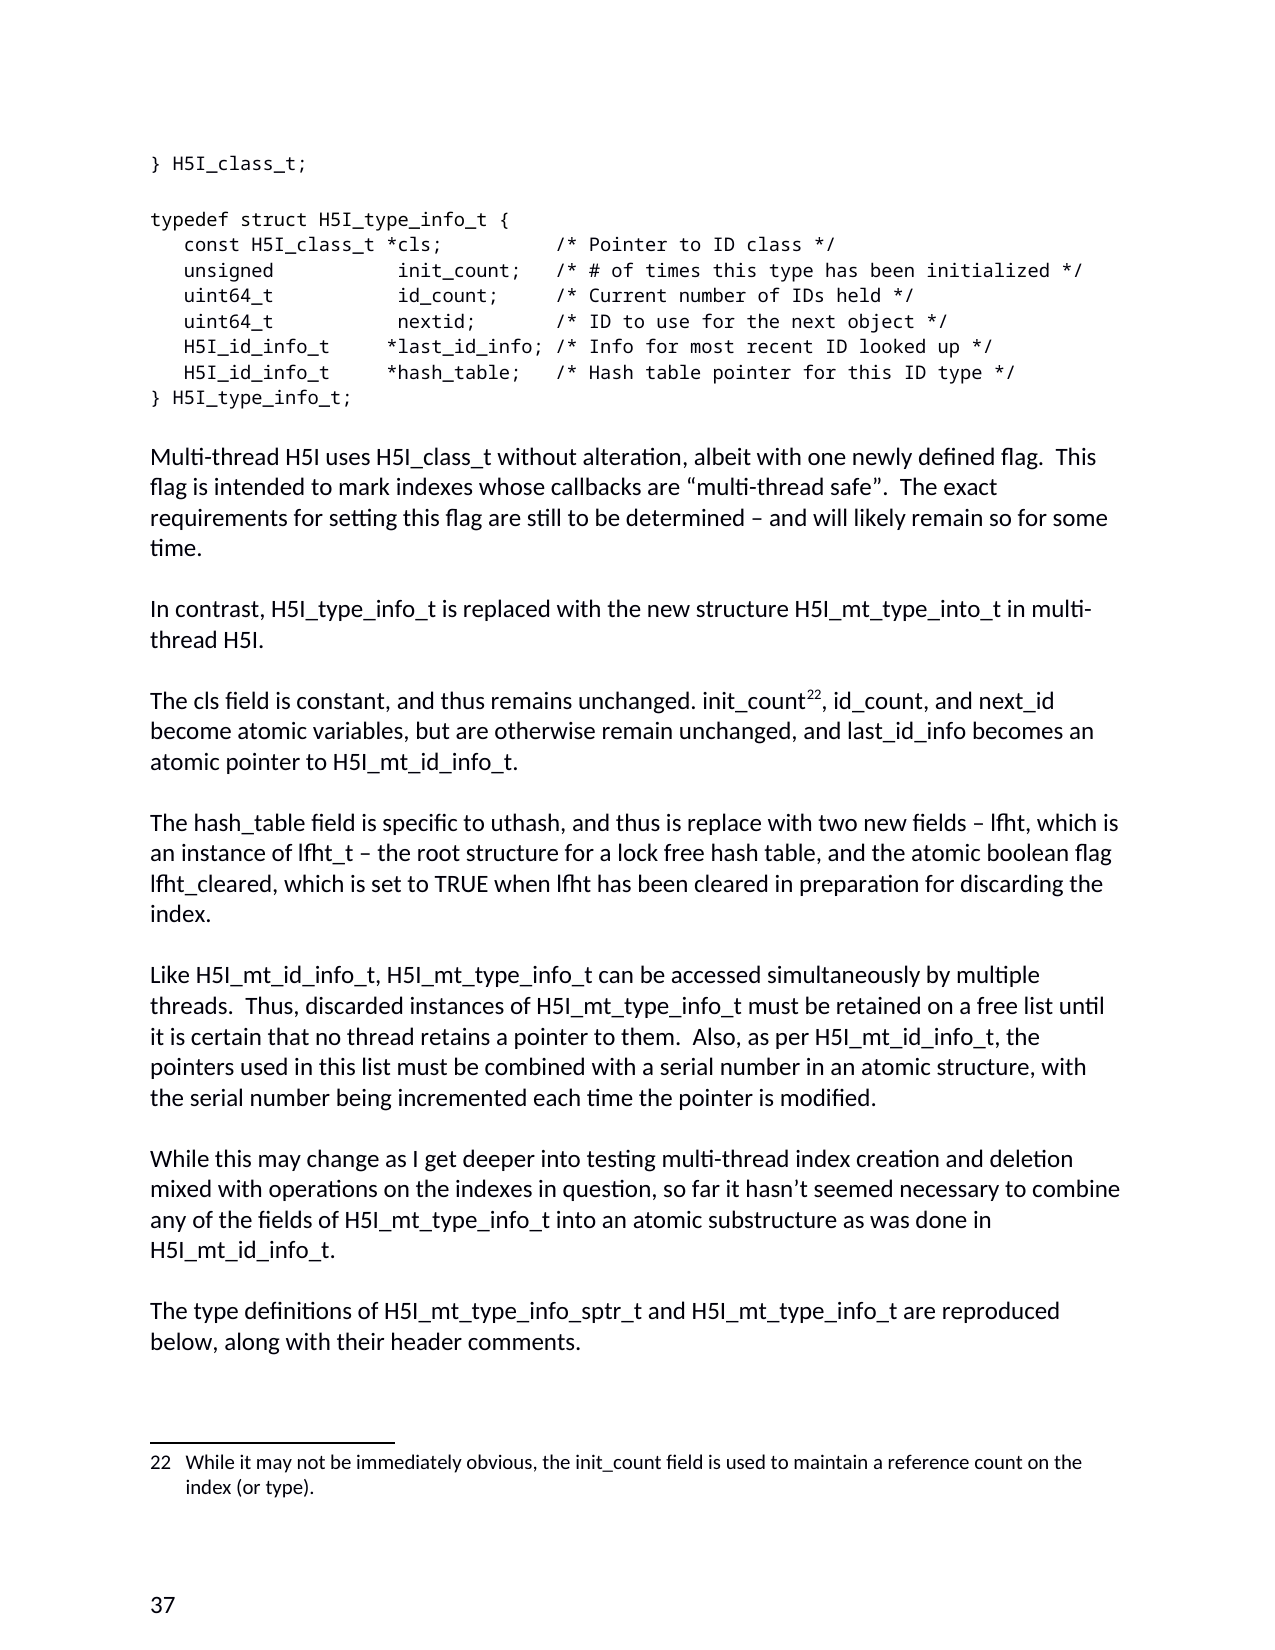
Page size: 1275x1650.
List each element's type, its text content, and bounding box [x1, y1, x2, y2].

text In contrast, H5I_type_info_t is replaced with the new structure H5I_mt_type_into_t in multi-thread H5I. [150, 593, 1125, 654]
text Multi-thread H5I uses H5I_class_t without alteration, albeit with one newly defined flag. This flag is intended to mark indexes whose callbacks are “multi-thread safe”. The exact requirements for setting this flag are still to be determined – and will likely remain so for some time. [150, 441, 1125, 563]
text Like H5I_mt_id_info_t, H5I_mt_type_info_t can be accessed simultaneously by multiple threads. Thus, discarded instances of H5I_mt_type_info_t must be retained on a free list until it is certain that no thread retains a pointer to them. Also, as per H5I_mt_id_info_t, the pointers used in this list must be combined with a serial number in an atomic structure, with the serial number being incremented each time the pointer is modified. [150, 959, 1125, 1112]
text typedef struct H5I_type_info_t { const H5I_class_t *cls; /* Pointer to ID class */ unsigned init_count; /* # of times this type has been initialized */ uint64_t id_count; /* Current number of IDs held */ uint64_t nextid; /* ID to use for the next object */ H5I_id_info_t *last_id_info; /* Info for most recent ID looked up */ H5I_id_info_t *hash_table; /* Hash table pointer for this ID type */ } H5I_type_info_t; [150, 206, 1125, 410]
text While this may change as I get deeper into testing multi-thread index creation and deletion mixed with operations on the indexes in question, so far it hasn’t seemed necessary to combine any of the fields of H5I_mt_type_info_t into an atomic substructure as was done in H5I_mt_id_info_t. [150, 1143, 1125, 1265]
text The type definitions of H5I_mt_type_info_sptr_t and H5I_mt_type_info_t are reproduced below, along with their header comments. [150, 1295, 1125, 1356]
text The cls field is constant, and thus remains unchanged. init_count, id_count, and next_id become atomic variables, but are otherwise remain unchanged, and last_id_info becomes an atomic pointer to H5I_mt_id_info_t. [150, 685, 1125, 776]
text The hash_table field is specific to uthash, and thus is replace with two new fields – lfht, which is an instance of lfht_t – the root structure for a lock free hash table, and the atomic boolean flag lfht_cleared, which is set to TRUE when lfht has been cleared in preparation for discarding the index. [150, 807, 1125, 929]
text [150, 150, 1125, 206]
